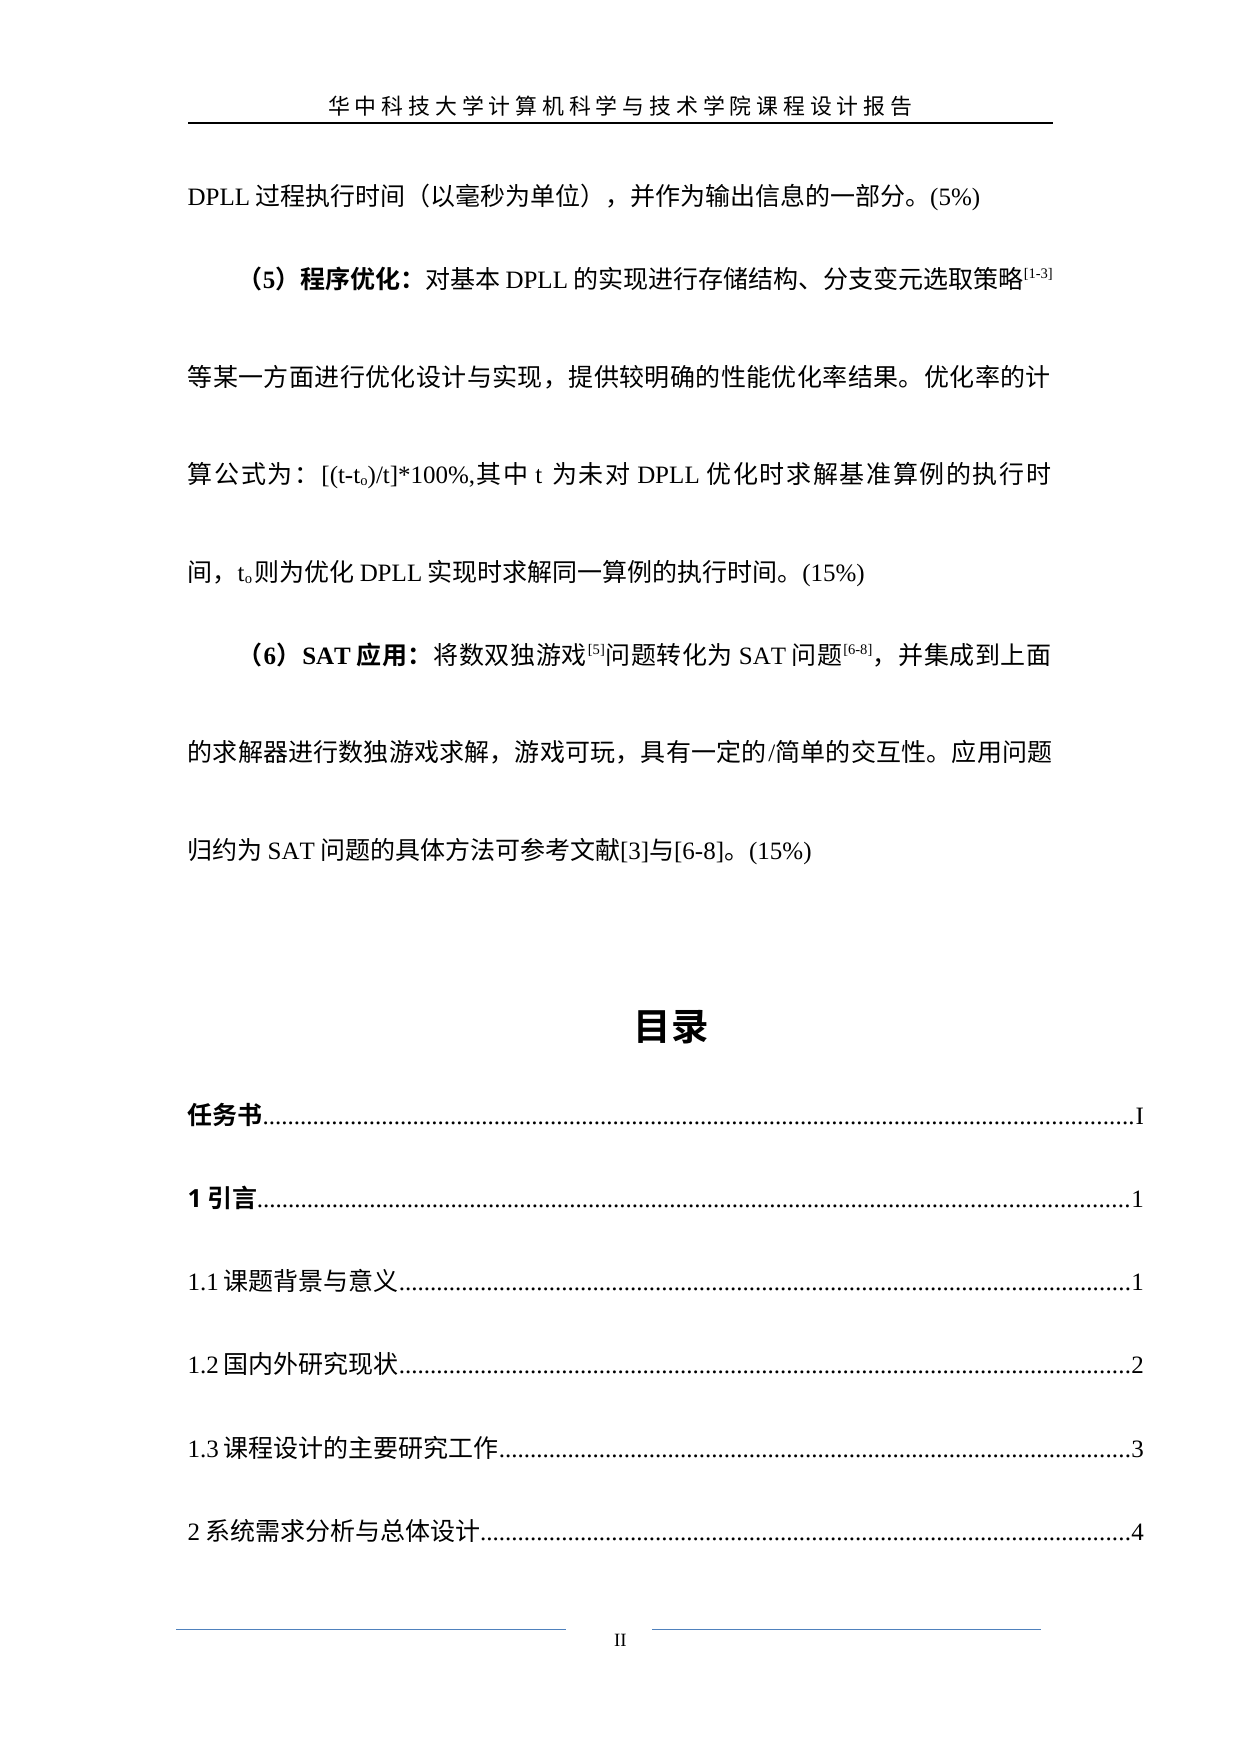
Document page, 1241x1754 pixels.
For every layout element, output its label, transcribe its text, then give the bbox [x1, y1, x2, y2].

text 2系统需求分析与总体设计 4 [187, 1497, 1053, 1562]
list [187, 162, 1053, 227]
text 目录 [230, 997, 766, 1051]
text 1.3课程设计的主要研究工作 3 [187, 1414, 1053, 1479]
text 1.1课题背景与意义 1 [187, 1247, 1053, 1312]
text 任务书 I [187, 1081, 1053, 1146]
text 1.2国内外研究现状 2 [187, 1331, 1053, 1396]
list （5）程序优化：对基本DPLL的实现进行存储结构、分支变元选取策略[1-3]等某一方面进行优化设计与实现，提供较明确的性能优化率结果。优化率的计算公式为：[(t-to)/t]*100%,其中t 为未对DPLL优化时求解基准算例的执行时间，to则为优化DPLL实现时求解同一算例的执行时间。(15%) [187, 245, 1053, 603]
text 1引言 1 [187, 1164, 1053, 1229]
list （6）SAT应用：将数双独游戏[5]问题转化为SAT问题[6-8]，并集成到上面的求解器进行数独游戏求解，游戏可玩，具有一定的/简单的交互性。应用问题归约为SAT问题的具体方法可参考文献[3]与[6-8]。(15%) [187, 621, 1053, 881]
